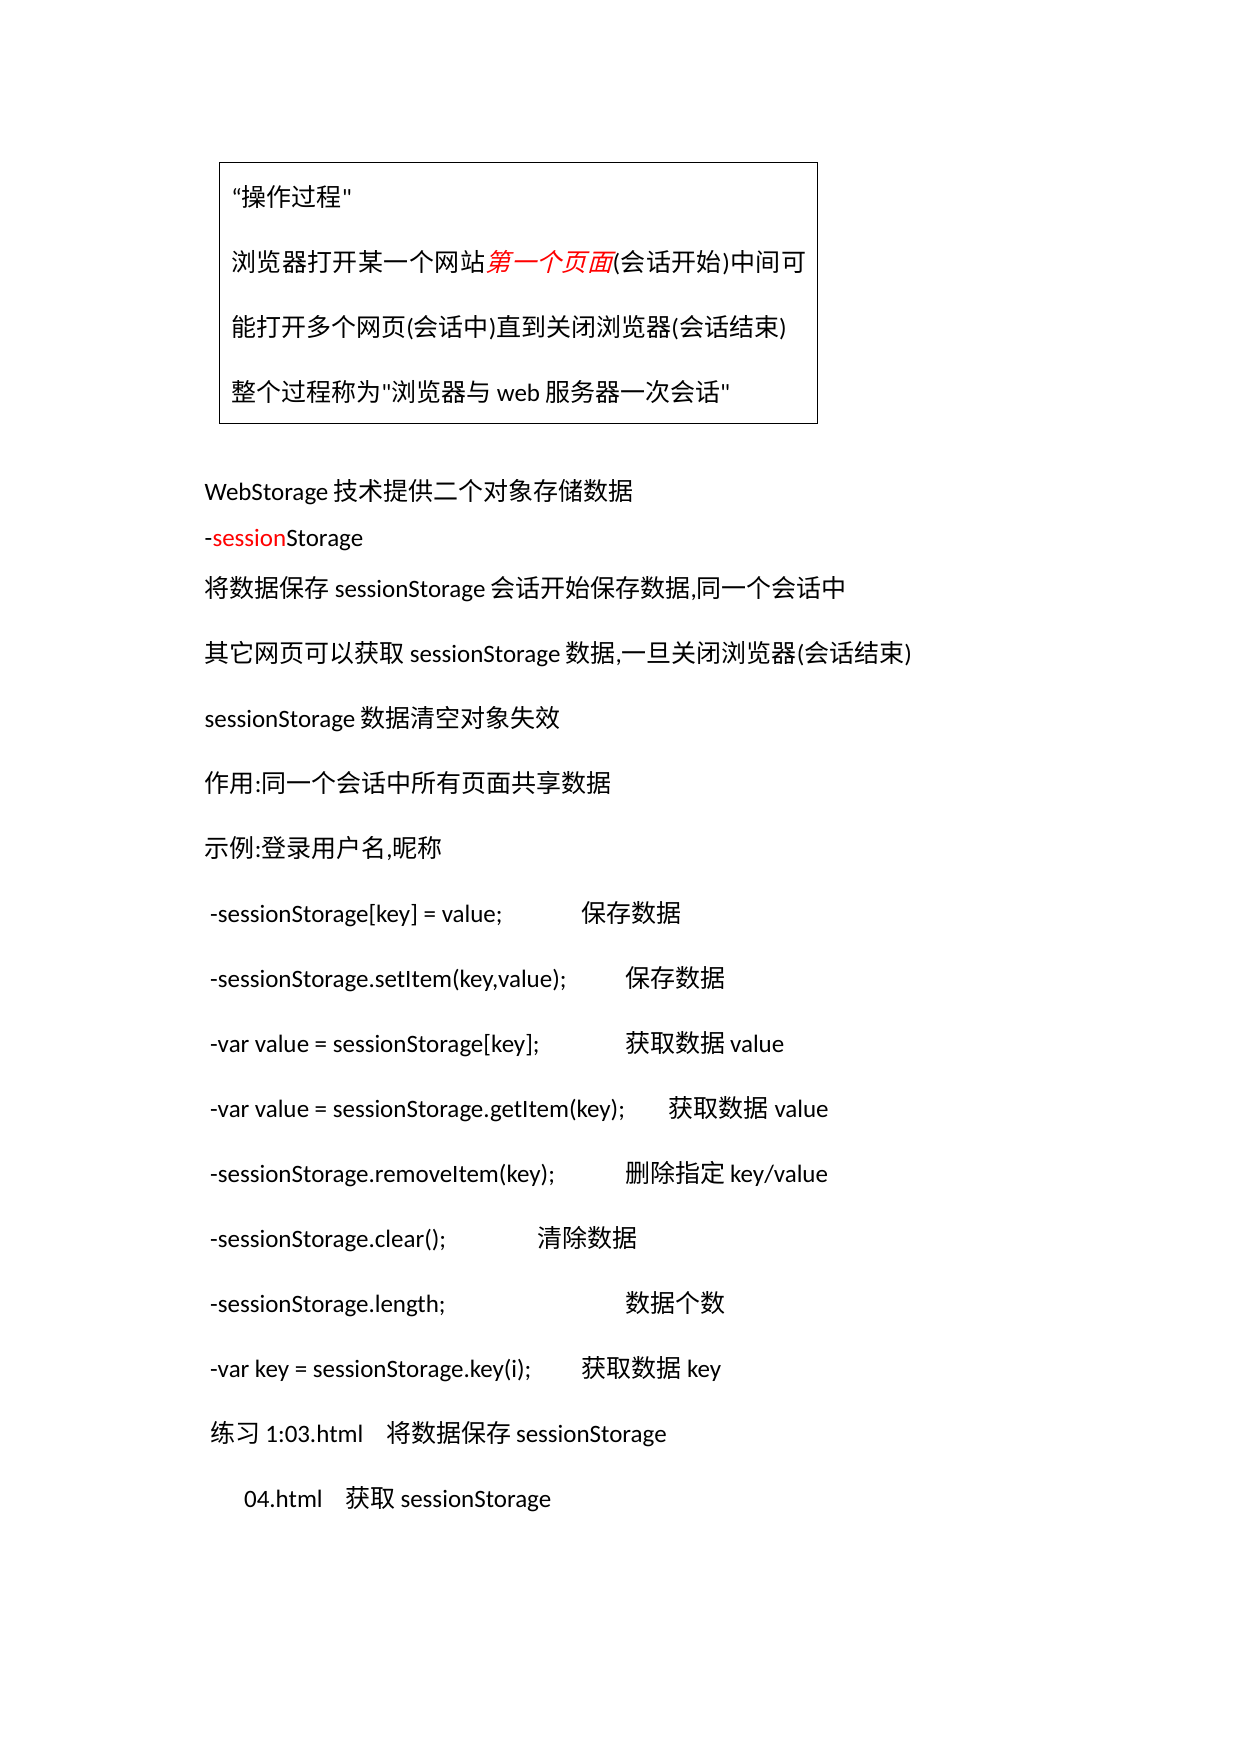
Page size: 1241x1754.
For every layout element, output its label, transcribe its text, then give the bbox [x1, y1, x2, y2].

text 练习1:03.html 将数据保存sessionStorage [187, 1399, 1053, 1464]
text WebStorage技术提供二个对象存储数据 [187, 457, 1053, 522]
text sessionStorage数据清空对象失效 [187, 684, 1053, 749]
text -sessionStorage[key] = value; 保存数据 [187, 879, 1053, 944]
text -sessionStorage.clear(); 清除数据 [187, 1204, 1053, 1269]
text 作用:同一个会话中所有页面共享数据 [187, 749, 1053, 814]
text -sessionStorage.setItem(key,value); 保存数据 [187, 944, 1053, 1009]
text -var value = sessionStorage.getItem(key); 获取数据 value [187, 1074, 1053, 1139]
text -var value = sessionStorage[key]; 获取数据value [187, 1009, 1053, 1074]
text 其它网页可以获取sessionStorage数据,一旦关闭浏览器(会话结束) [187, 619, 1053, 684]
text -sessionStorage.removeItem(key); 删除指定key/value [187, 1139, 1053, 1204]
text -sessionStorage.length; 数据个数 [187, 1269, 1053, 1334]
text 将数据保存sessionStorage会话开始保存数据,同一个会话中 [187, 554, 1053, 619]
text -var key = sessionStorage.key(i); 获取数据 key [187, 1334, 1053, 1399]
text 04.html 获取sessionStorage [187, 1464, 1053, 1529]
text -sessionStorage [187, 522, 1053, 554]
text 示例:登录用户名,昵称 [187, 814, 1053, 879]
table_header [220, 163, 817, 423]
